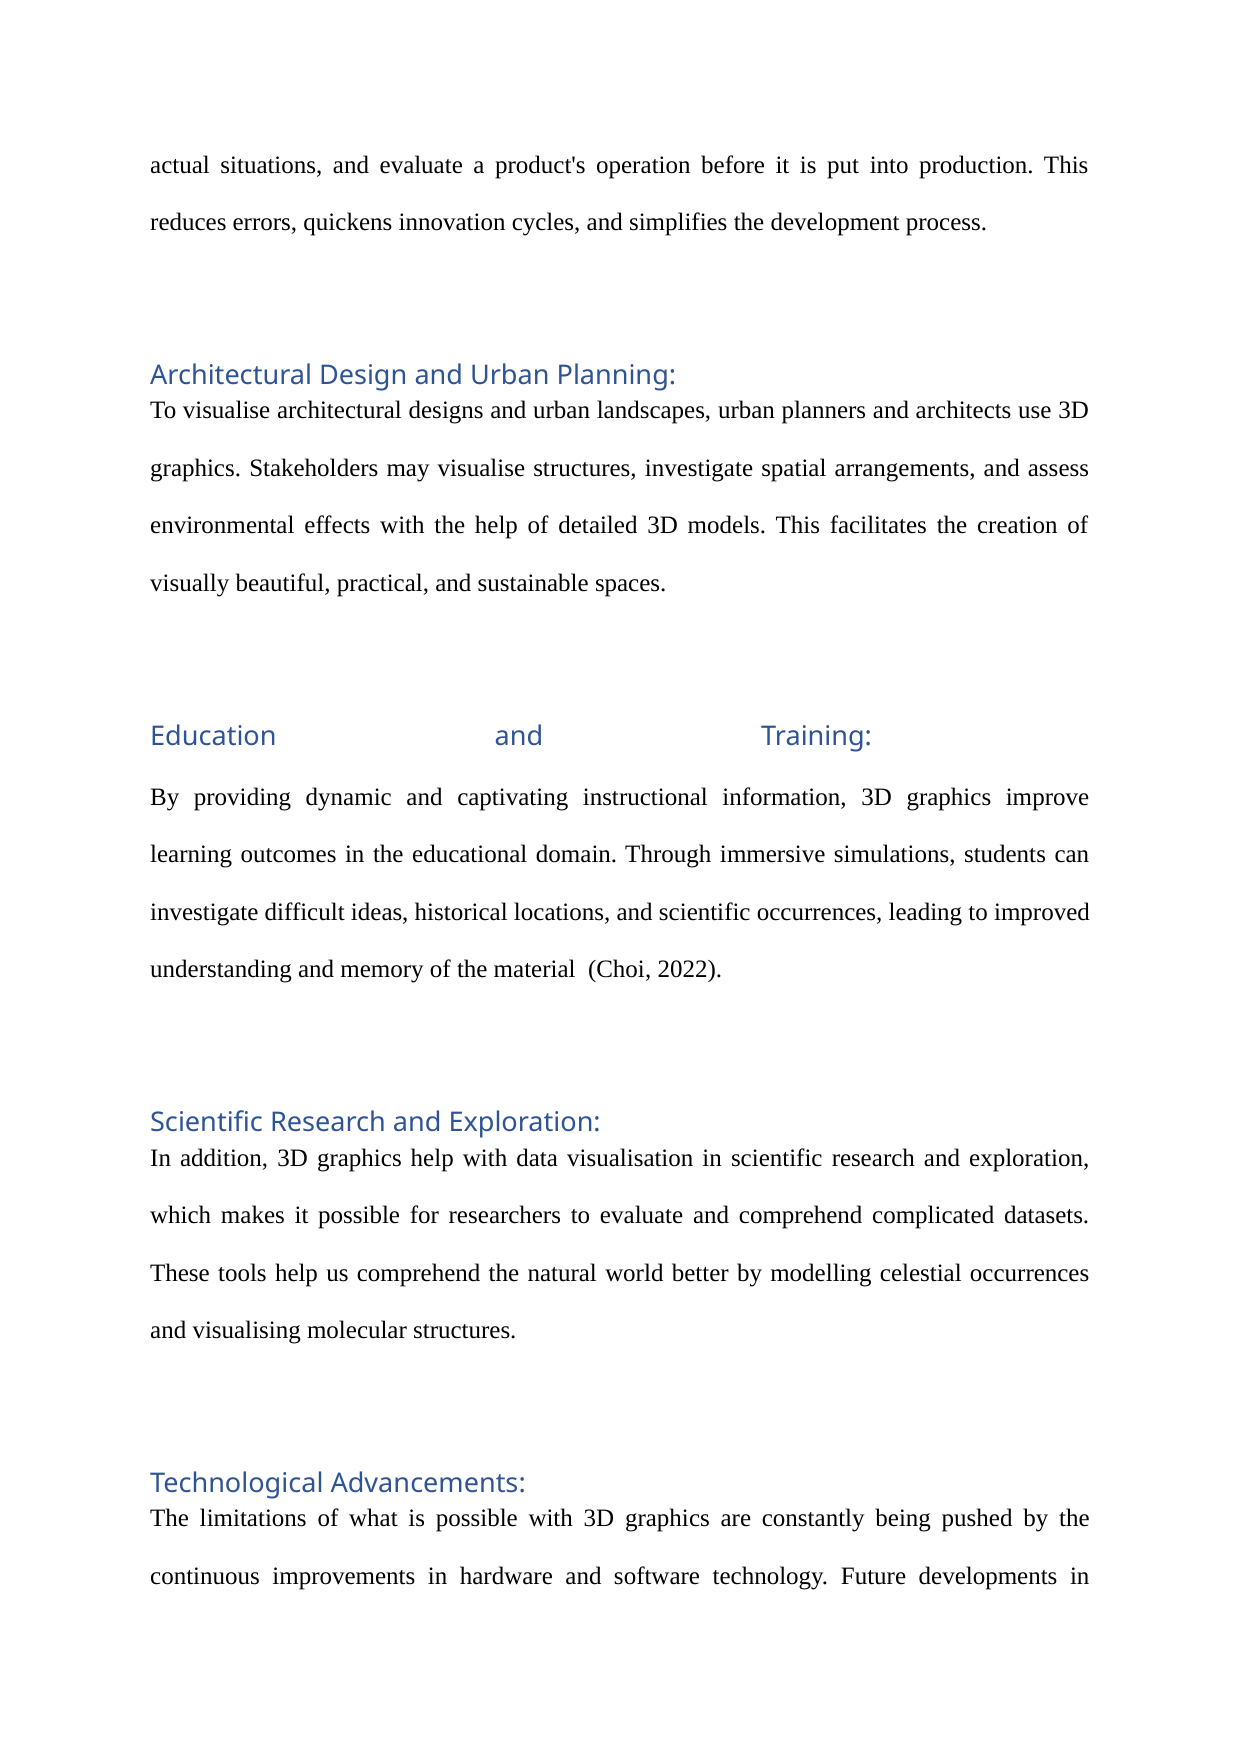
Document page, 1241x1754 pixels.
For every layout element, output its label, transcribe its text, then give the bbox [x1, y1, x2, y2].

subtitle Architectural Design and Urban Planning: [150, 356, 1090, 393]
text To visualise architectural designs and urban landscapes, urban planners and architects use 3D graphics. Stakeholders may visualise structures, investigate spatial arrangements, and assess environmental effects with the help of detailed 3D models. This facilitates the creation of visually beautiful, practical, and sustainable spaces. [150, 396, 1090, 597]
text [150, 1503, 1090, 1589]
subtitle Scientific Research and Exploration: [150, 1103, 1090, 1140]
text Education and Training: By providing dynamic and captivating instructional information, 3D graphics improve learning outcomes in the educational domain. Through immersive simulations, students can investigate difficult ideas, historical locations, and scientific occurrences, leading to improved understanding and memory of the material (Choi, 2022). [150, 716, 1090, 983]
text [150, 150, 1090, 236]
subtitle Technological Advancements: [150, 1463, 1090, 1500]
text In addition, 3D graphics help with data visualisation in scientific research and exploration, which makes it possible for researchers to evaluate and comprehend complicated datasets. These tools help us comprehend the natural world better by modelling celestial occurrences and visualising molecular structures. [150, 1143, 1090, 1344]
